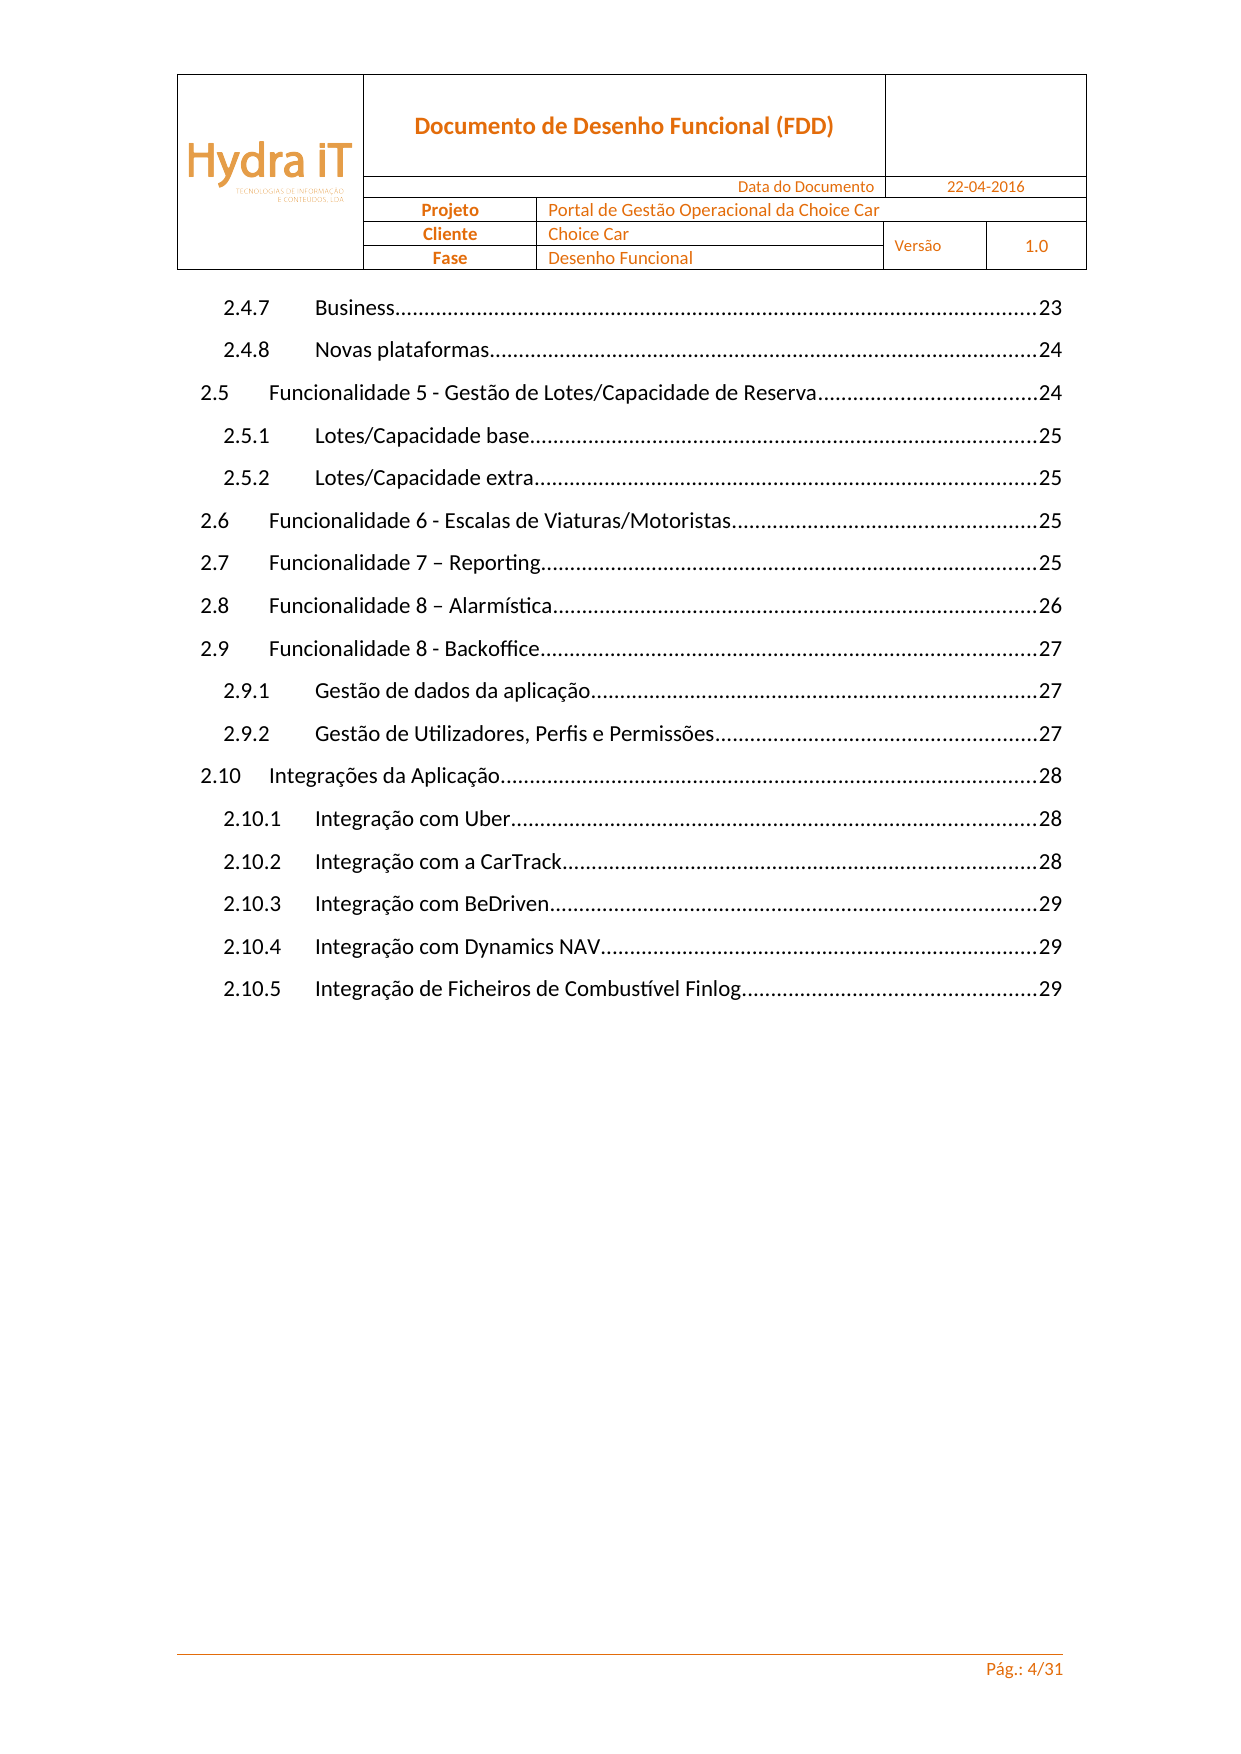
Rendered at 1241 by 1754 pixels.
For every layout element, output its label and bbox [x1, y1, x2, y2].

picture [188, 141, 353, 203]
